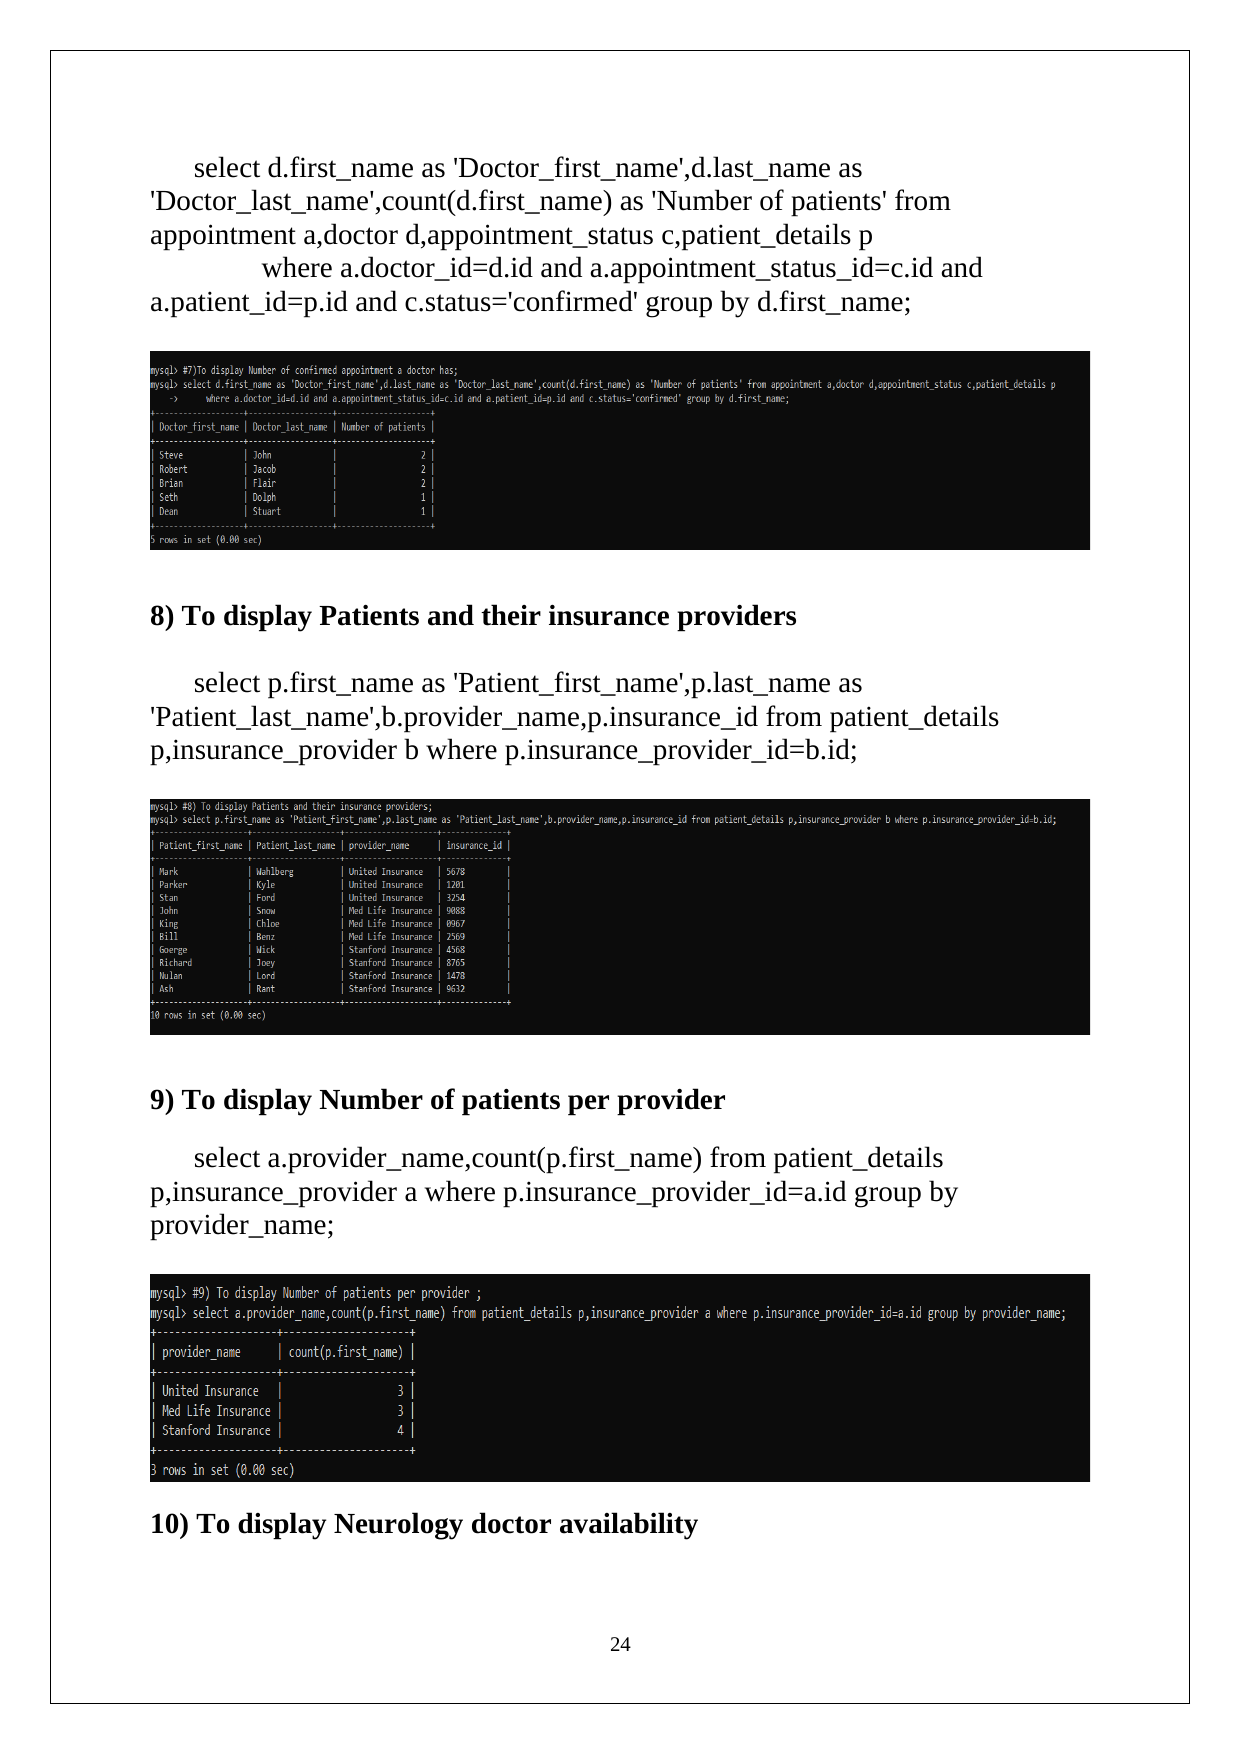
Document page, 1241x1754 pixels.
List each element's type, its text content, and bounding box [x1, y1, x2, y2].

text 9) To display Number of patients per provider [150, 1082, 1090, 1116]
text 8) To display Patients and their insurance providers [150, 598, 1090, 632]
text select p.first_name as 'Patient_first_name',p.last_name as 'Patient_last_name',b.provider_name,p.insurance_id from patient_details p,insurance_provider b where p.insurance_provider_id=b.id; [150, 665, 1090, 766]
picture [150, 351, 1091, 550]
picture [150, 1274, 1091, 1482]
text select d.first_name as 'Doctor_first_name',d.last_name as 'Doctor_last_name',count(d.first_name) as 'Number of patients' from appointment a,doctor d,appointment_status c,patient_details p [150, 150, 1090, 251]
text where a.doctor_id=d.id and a.appointment_status_id=c.id and a.patient_id=p.id and c.status='confirmed' group by d.first_name; [150, 251, 1090, 318]
picture [150, 799, 1091, 1035]
text select a.provider_name,count(p.first_name) from patient_details p,insurance_provider a where p.insurance_provider_id=a.id group by provider_name; [150, 1140, 1090, 1241]
text 10) To display Neurology doctor availability [150, 1506, 1090, 1539]
